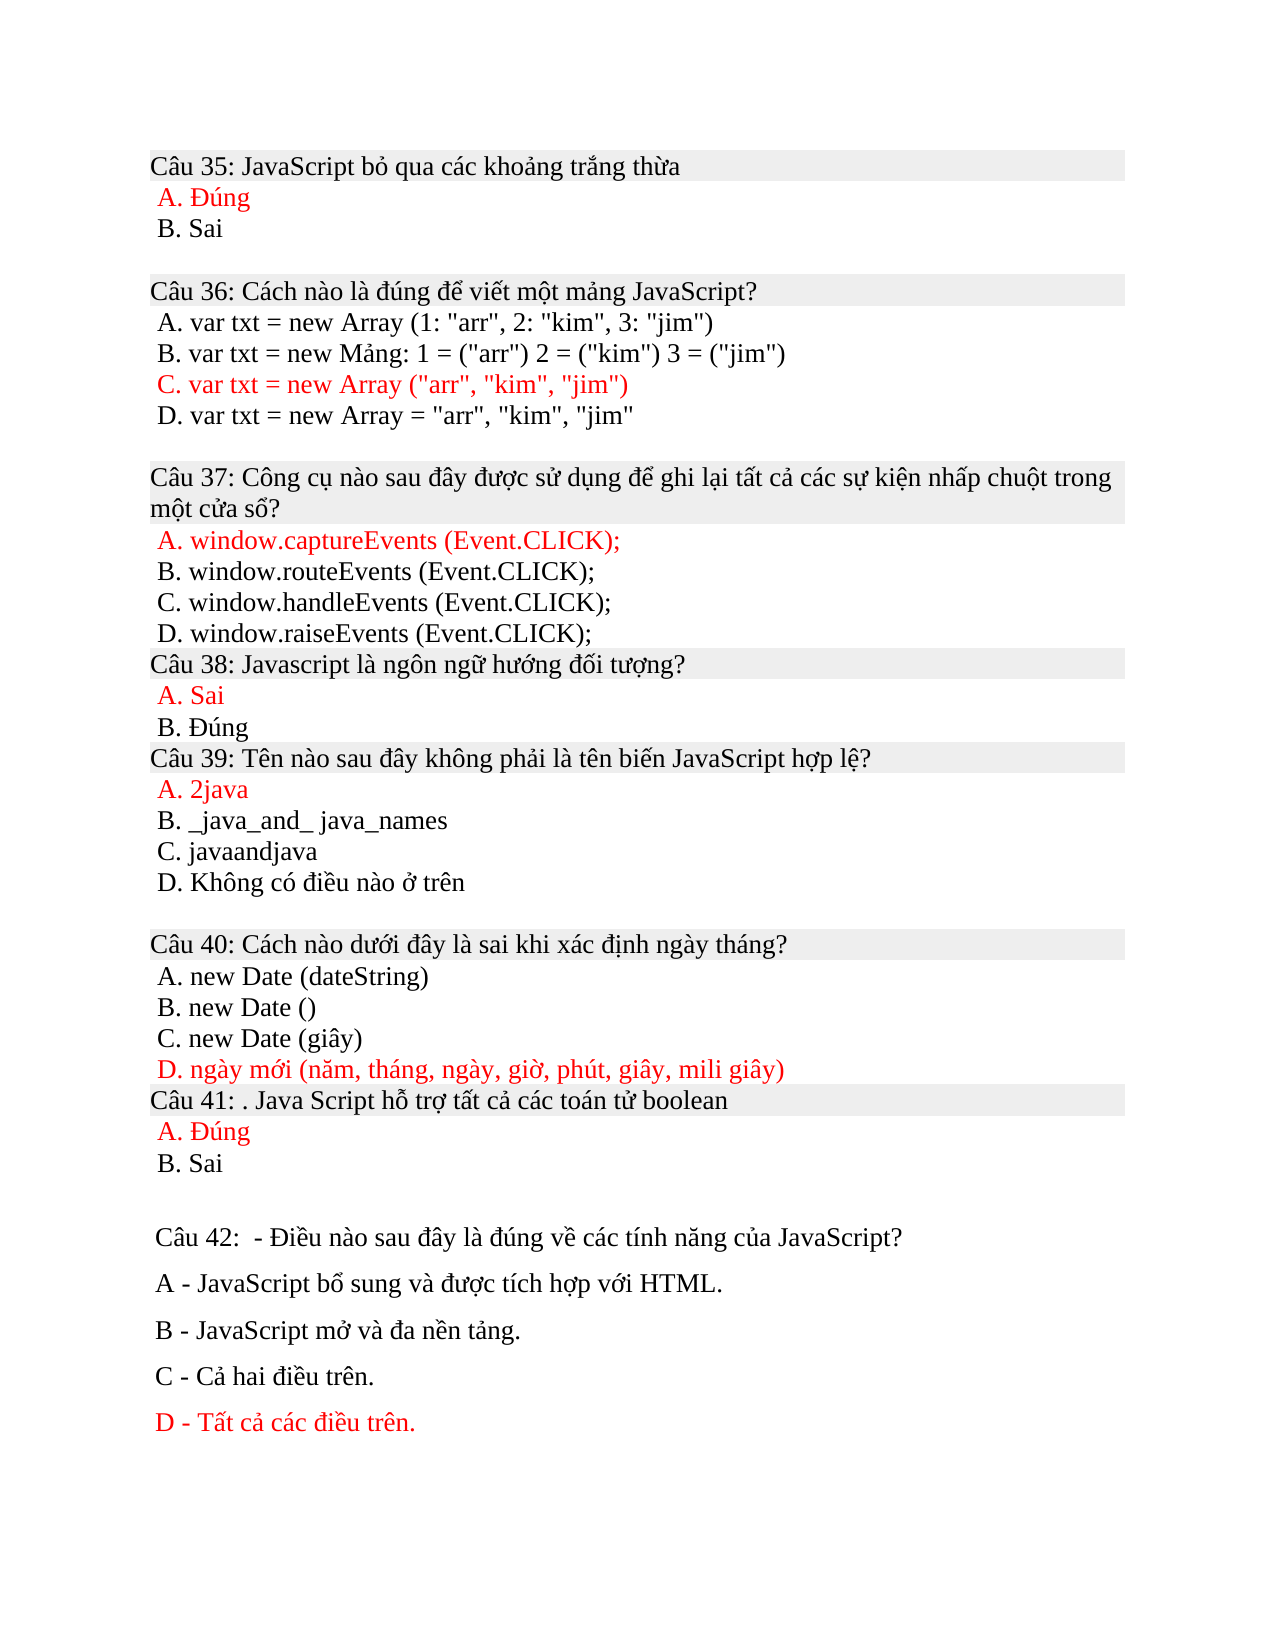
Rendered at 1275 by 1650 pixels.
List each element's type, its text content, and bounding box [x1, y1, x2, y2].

text A. new Date (dateString) [150, 960, 1125, 991]
text Câu 39: Tên nào sau đây không phải là tên biến JavaScript hợp lệ? [150, 742, 1125, 773]
text A. Đúng [150, 181, 1125, 212]
text A. window.captureEvents (Event.CLICK); [150, 524, 1125, 555]
text C. javaandjava [150, 835, 1125, 866]
text Câu 42: - Điều nào sau đây là đúng về các tính năng của JavaScript? [155, 1221, 1120, 1253]
text D. var txt = new Array = "arr", "kim", "jim" [150, 399, 1125, 430]
text B. Sai [150, 1147, 1125, 1178]
text B. var txt = new Mảng: 1 = ("arr") 2 = ("kim") 3 = ("jim") [150, 337, 1125, 368]
text Câu 41: . Java Script hỗ trợ tất cả các toán tử boolean [150, 1084, 1125, 1116]
text Câu 40: Cách nào dưới đây là sai khi xác định ngày tháng? [150, 929, 1125, 960]
text B - JavaScript mở và đa nền tảng. [155, 1314, 1120, 1345]
text B. window.routeEvents (Event.CLICK); [150, 555, 1125, 586]
text D - Tất cả các điều trên. [155, 1406, 1120, 1437]
text C - Cả hai điều trên. [155, 1360, 1120, 1391]
text A. Đúng [150, 1116, 1125, 1147]
text B. _java_and_ java_names [150, 804, 1125, 835]
text D. window.raiseEvents (Event.CLICK); [150, 617, 1125, 648]
text B. new Date () [150, 991, 1125, 1022]
text A. Sai [150, 679, 1125, 711]
text C. var txt = new Array ("arr", "kim", "jim") [150, 368, 1125, 399]
text Câu 35: JavaScript bỏ qua các khoảng trắng thừa [150, 150, 1125, 181]
text A - JavaScript bổ sung và được tích hợp với HTML. [155, 1268, 1120, 1299]
text C. window.handleEvents (Event.CLICK); [150, 586, 1125, 617]
text Câu 36: Cách nào là đúng để viết một mảng JavaScript? [150, 274, 1125, 306]
text D. ngày mới (năm, tháng, ngày, giờ, phút, giây, mili giây) [150, 1053, 1125, 1084]
text B. Sai [150, 212, 1125, 243]
text A. 2java [150, 773, 1125, 804]
text A. var txt = new Array (1: "arr", 2: "kim", 3: "jim") [150, 306, 1125, 337]
text Câu 38: Javascript là ngôn ngữ hướng đối tượng? [150, 648, 1125, 679]
text B. Đúng [150, 711, 1125, 742]
text D. Không có điều nào ở trên [150, 866, 1125, 897]
text Câu 37: Công cụ nào sau đây được sử dụng để ghi lại tất cả các sự kiện nhấp chuột trong một cửa sổ? [150, 461, 1125, 524]
text C. new Date (giây) [150, 1022, 1125, 1053]
